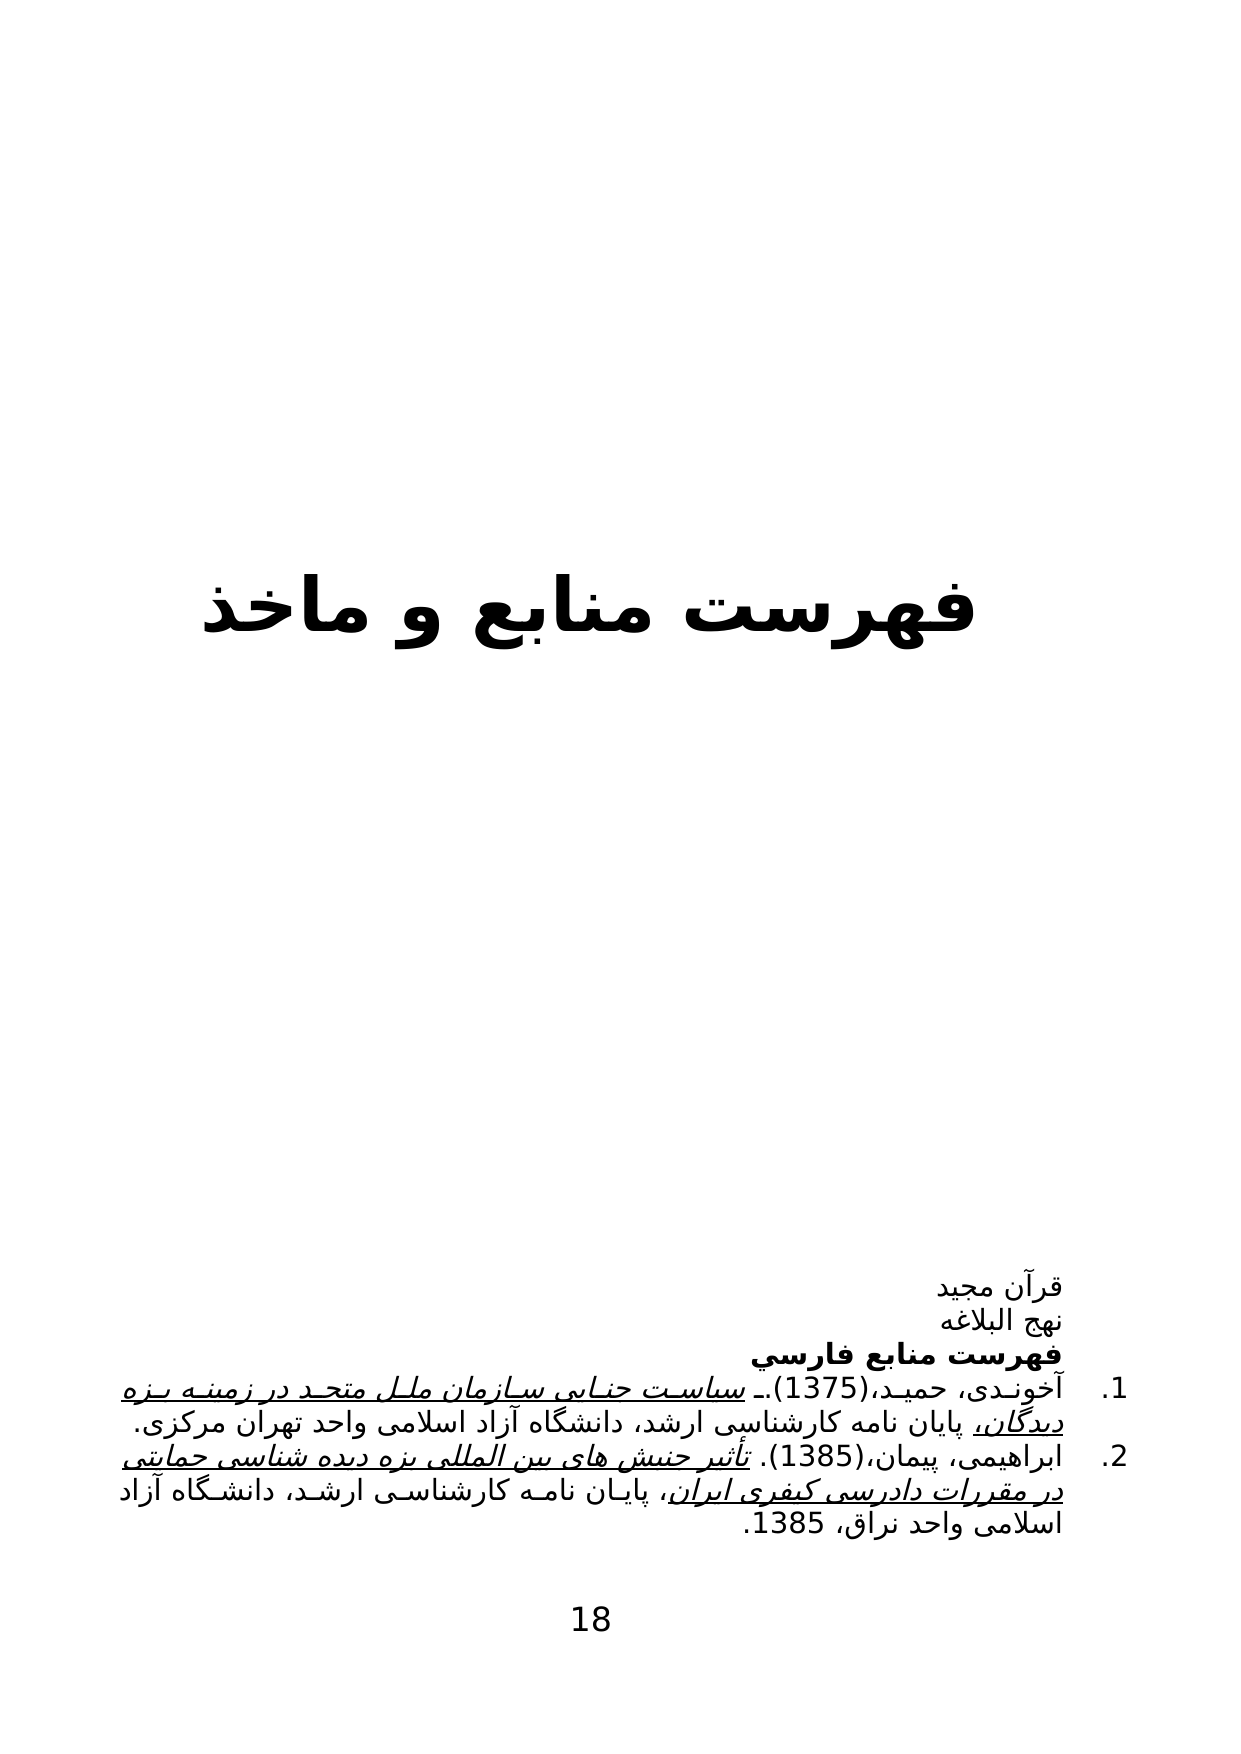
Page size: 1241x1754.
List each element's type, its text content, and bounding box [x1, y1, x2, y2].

text نهج البلاغه [118, 1303, 1063, 1337]
list ابراهیمی، پیمان،(1385). تأثیر جنبش های بین المللی بزه دیده شناسی حمایتی در مقررات دادرسی کیفری ایران، پایان نامه کارشناسی ارشد، دانشگاه آزاد اسلامی واحد نراق، 1385. [118, 1439, 1101, 1541]
text قرآن مجید [118, 1269, 1063, 1303]
text فهرست منابع و ماخذ [118, 561, 1063, 649]
list آخوندی، حمید،(1375). سیاست جنایی سازمان ملل متحد در زمینه بزه دیدگان، پایان نامه کارشناسی ارشد، دانشگاه آزاد اسلامی واحد تهران مرکزی. [118, 1371, 1101, 1439]
text فهرست منابع فارسي [118, 1337, 1063, 1371]
